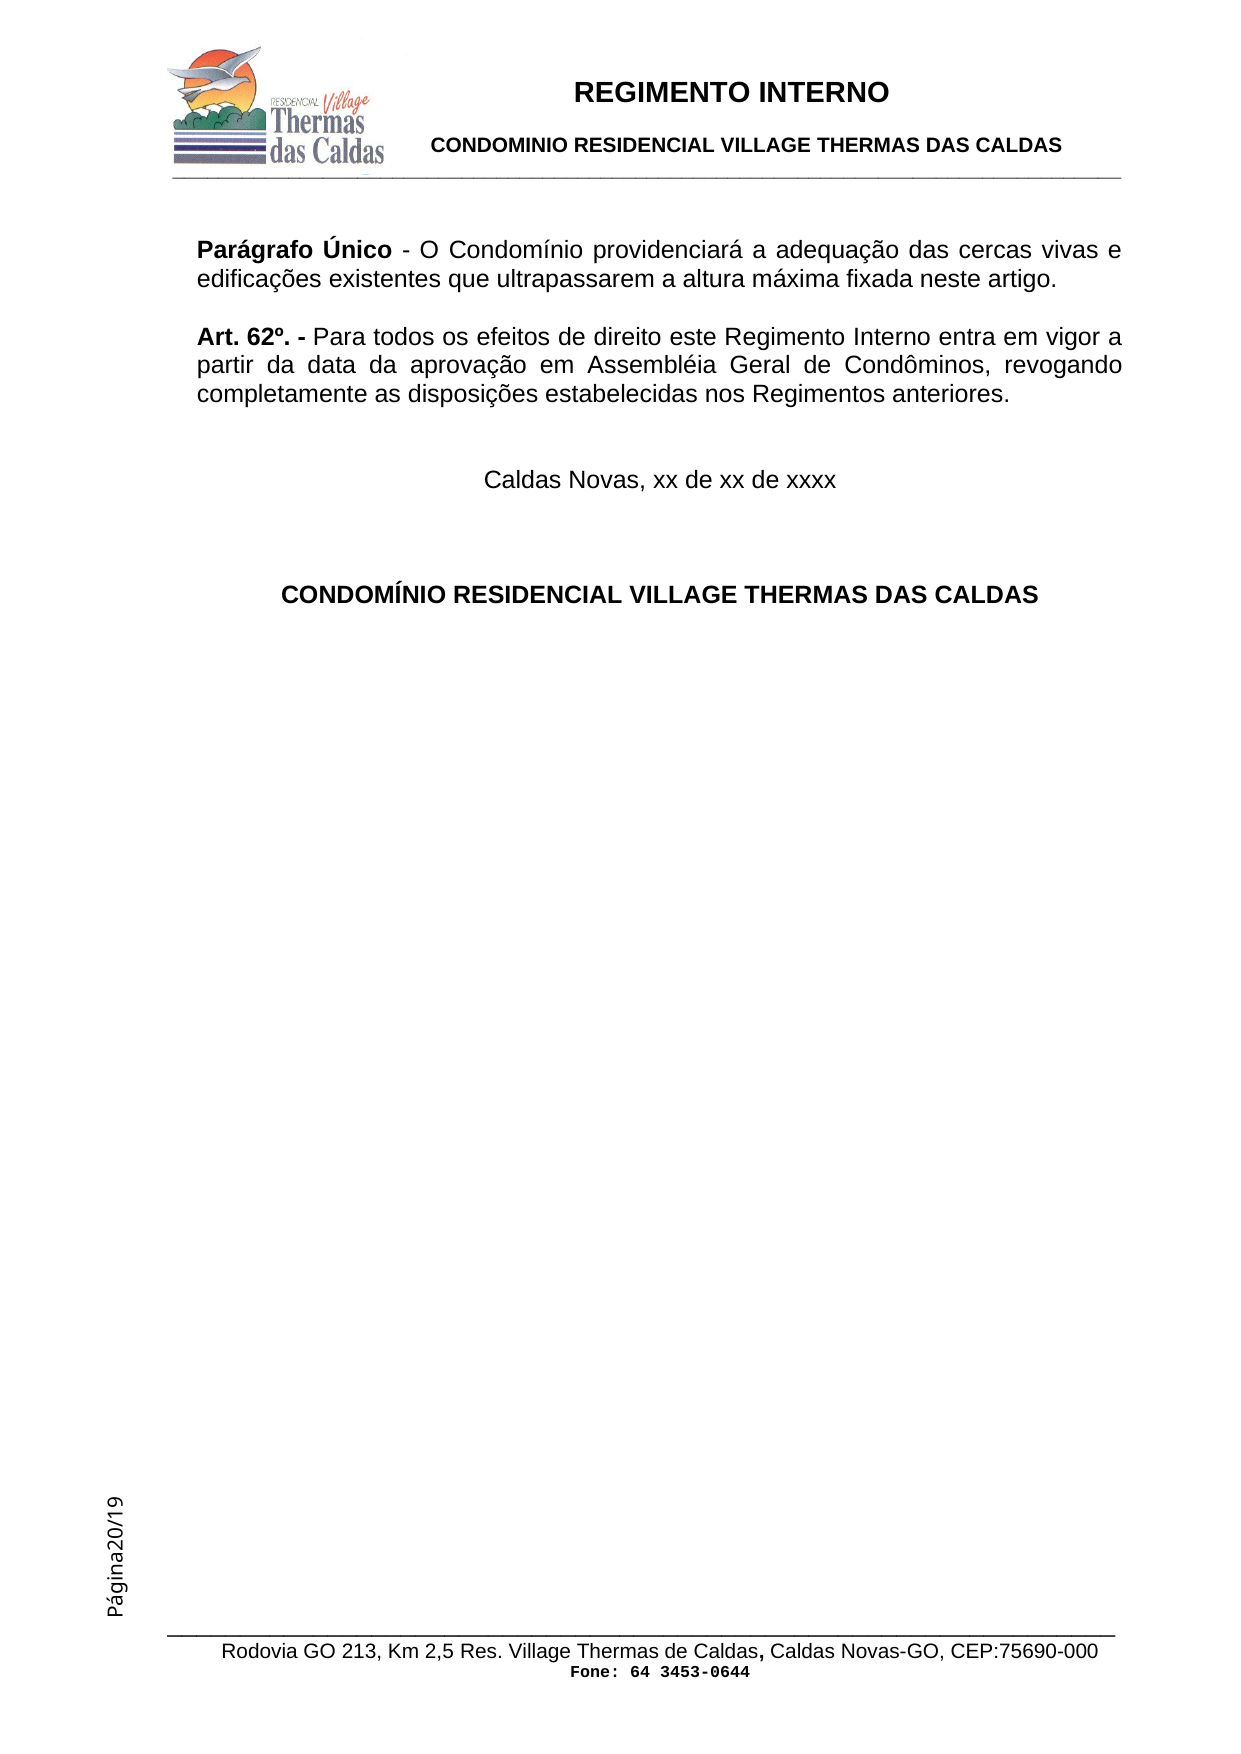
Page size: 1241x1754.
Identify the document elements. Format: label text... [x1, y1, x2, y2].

text Caldas Novas, xx de xx de xxxx [197, 466, 1123, 494]
picture [167, 37, 408, 175]
list Para todos os efeitos de direito este Regimento Interno entra em vigor a partir da data da aprovação em Assembléia Geral de Condôminos, revogando completamente as disposições estabelecidas nos Regimentos anteriores. [197, 322, 1123, 408]
text CONDOMÍNIO RESIDENCIAL VILLAGE THERMAS DAS CALDAS [197, 581, 1123, 609]
list Parágrafo Único - O Condomínio providenciará a adequação das cercas vivas e edificações existentes que ultrapassarem a altura máxima fixada neste artigo. [197, 236, 1123, 293]
